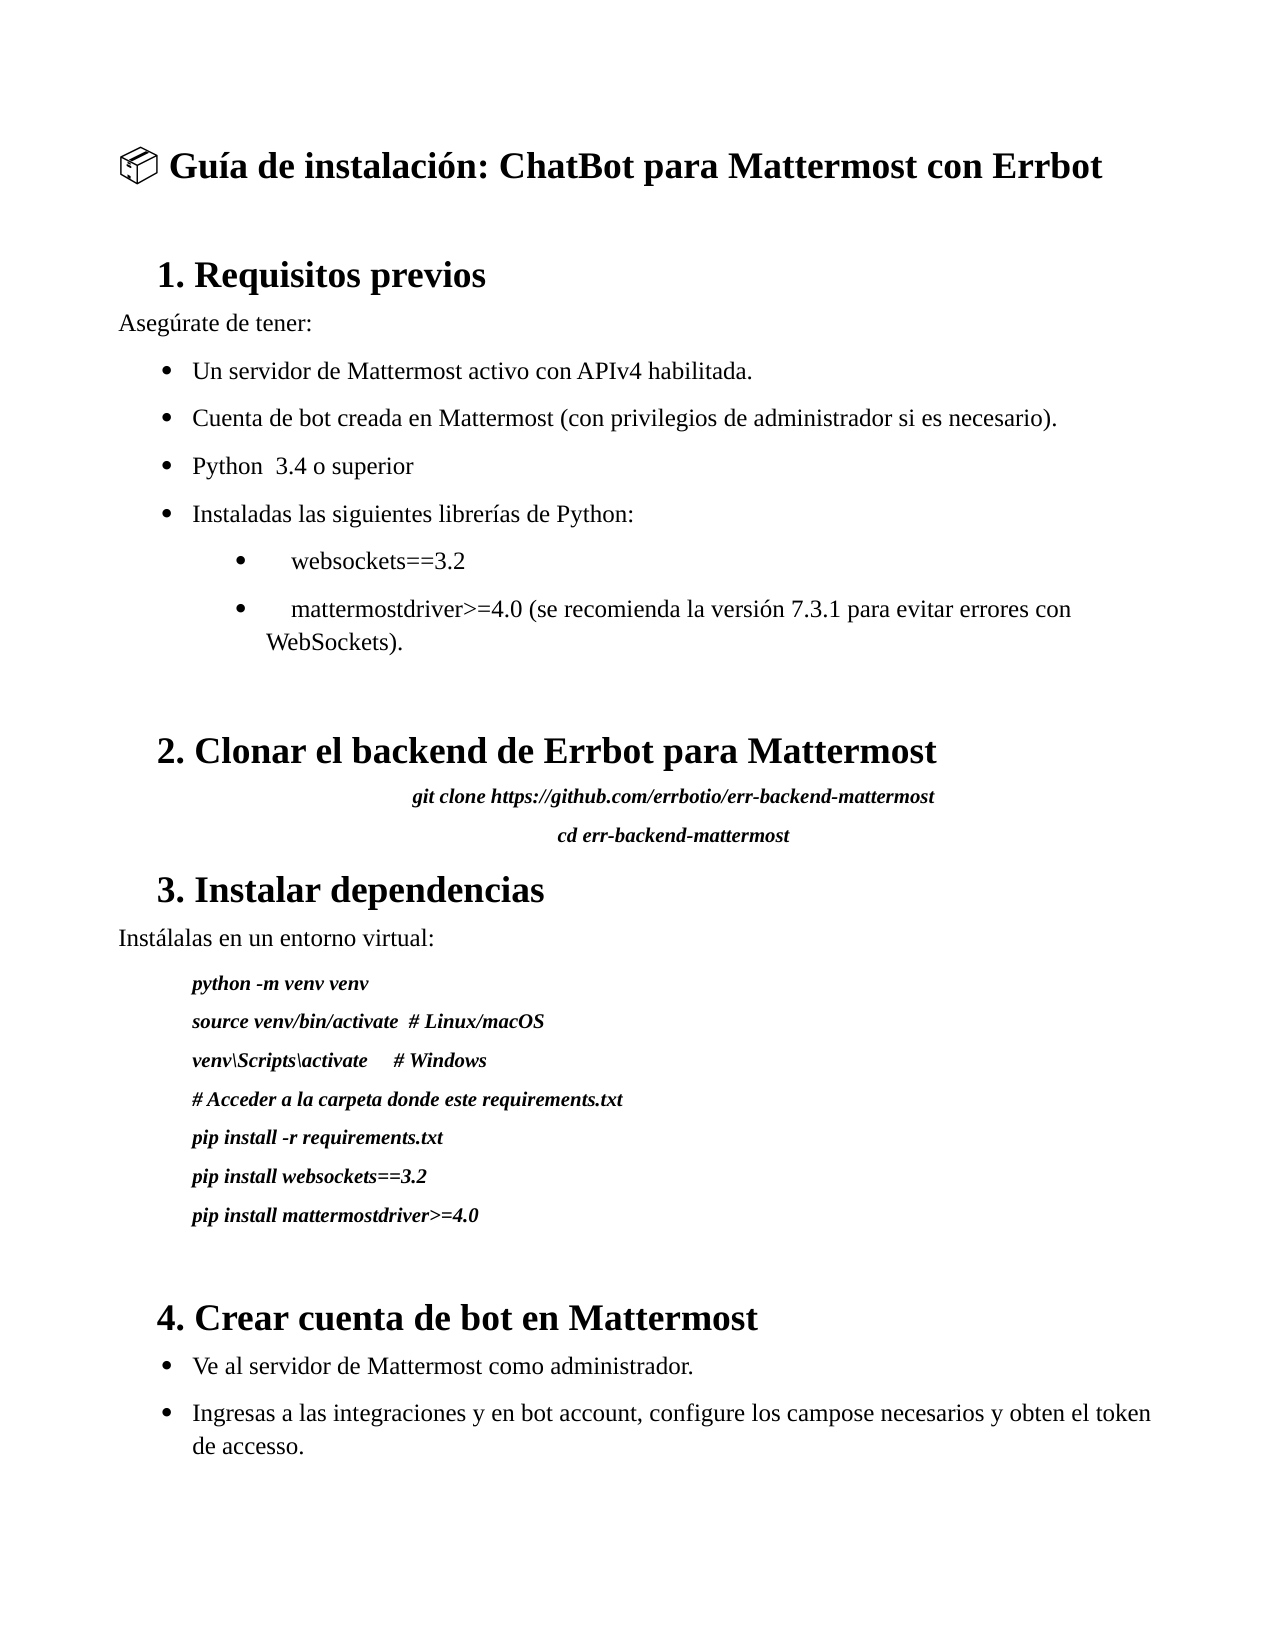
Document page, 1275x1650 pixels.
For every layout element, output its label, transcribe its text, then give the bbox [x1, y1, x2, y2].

list Instaladas las siguientes librerías de Python: [162, 499, 1157, 527]
text pip install websockets==3.2 [118, 1164, 1157, 1188]
text venv\Scripts\activate # Windows [118, 1048, 1157, 1072]
text source venv/bin/activate # Linux/macOS [118, 1009, 1157, 1033]
subtitle ✅ 4. Crear cuenta de bot en Mattermost [118, 1295, 1157, 1338]
text python -m venv venv [118, 971, 1157, 995]
list Un servidor de Mattermost activo con APIv4 habilitada. [162, 356, 1157, 384]
text Instálalas en un entorno virtual: [118, 923, 1157, 952]
list Python 3.4 o superior [162, 451, 1157, 480]
text git clone https://github.com/errbotio/err-backend-mattermost [118, 784, 1157, 808]
list mattermostdriver>=4.0 (se recomienda la versión 7.3.1 para evitar errores con WebSockets). [236, 594, 1157, 656]
list Ve al servidor de Mattermost como administrador. [162, 1351, 1157, 1379]
subtitle ✅ 1. Requisitos previos [118, 253, 1157, 296]
list Ingresas a las integraciones y en bot account, configure los campose necesarios y obten el token de accesso. [162, 1398, 1157, 1460]
list Cuenta de bot creada en Mattermost (con privilegios de administrador si es necesario). [162, 403, 1157, 432]
subtitle ✅ 3. Instalar dependencias [118, 867, 1157, 911]
text # Acceder a la carpeta donde este requirements.txt [118, 1087, 1157, 1111]
text pip install -r requirements.txt [118, 1125, 1157, 1149]
subtitle ✅ 2. Clonar el backend de Errbot para Mattermost [118, 728, 1157, 771]
text Asegúrate de tener: [118, 308, 1157, 337]
text cd err-backend-mattermost [118, 823, 1157, 847]
text pip install mattermostdriver>=4.0 [118, 1203, 1157, 1227]
subtitle 📦 Guía de instalación: ChatBot para Mattermost con Errbot [118, 143, 1157, 186]
list websockets==3.2 [236, 546, 1157, 575]
